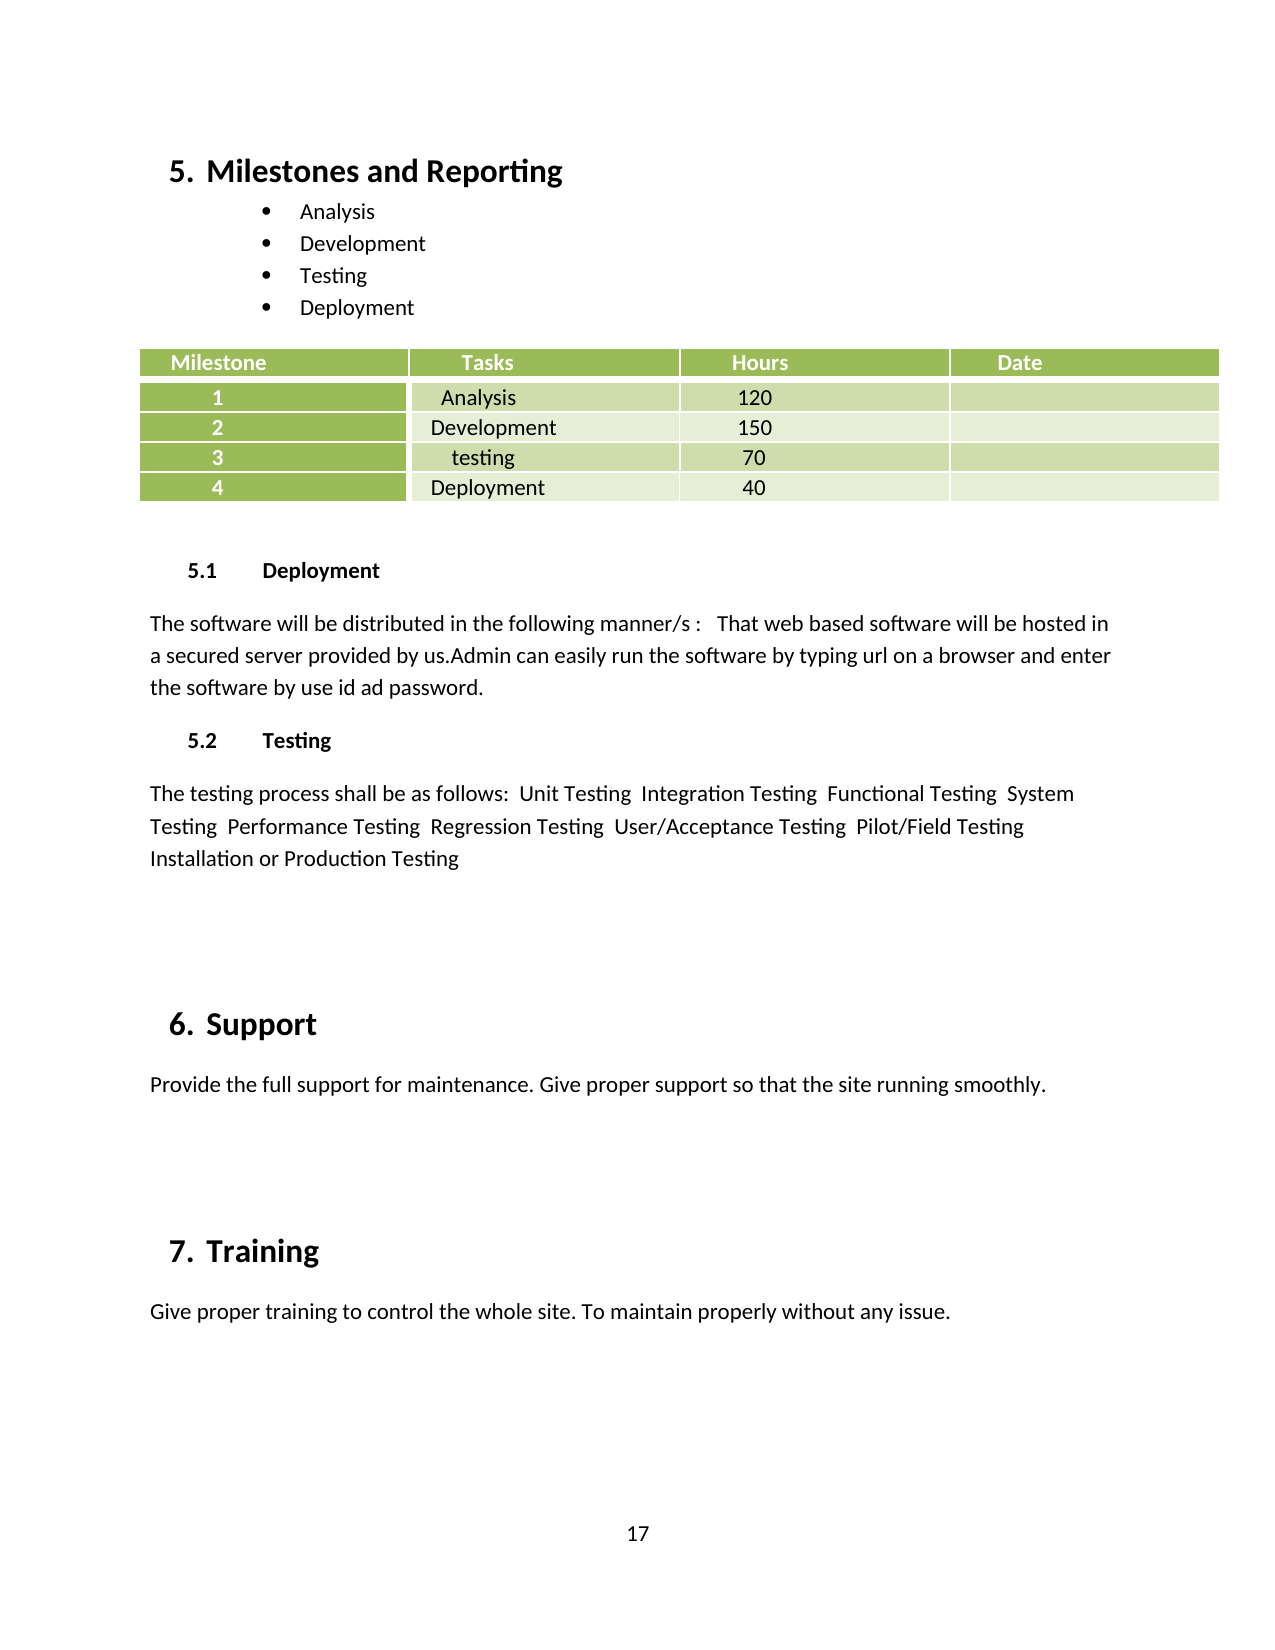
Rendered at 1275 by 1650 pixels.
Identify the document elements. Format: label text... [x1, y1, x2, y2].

list Analysis [262, 197, 1125, 225]
text Provide the full support for maintenance. Give proper support so that the site running smoothly. [150, 1071, 1125, 1099]
list Testing [262, 261, 1125, 289]
table_cell 2 [140, 413, 406, 441]
table_header Tasks [410, 349, 679, 376]
list Testing [187, 727, 1125, 754]
table_cell 40 [680, 473, 949, 501]
table_cell 70 [681, 443, 949, 471]
table_header Hours [681, 349, 949, 376]
list Deployment [262, 293, 1125, 321]
table_cell 4 [140, 473, 406, 501]
table_cell testing [412, 443, 679, 471]
table_cell Analysis [412, 383, 679, 411]
table_cell 3 [140, 443, 406, 471]
list Milestones and Reporting [169, 150, 1125, 191]
table_cell [951, 413, 1219, 441]
list Support [169, 1003, 1125, 1044]
table_header Milestone [140, 349, 408, 376]
list Development [262, 229, 1125, 257]
text The software will be distributed in the following manner/s : That web based software will be hosted in a secured server provided by us.Admin can easily run the software by typing url on a browser and enter the software by use id ad password. [150, 609, 1125, 702]
list Training [169, 1230, 1125, 1270]
table_cell [951, 443, 1219, 471]
list Deployment [187, 556, 1125, 584]
table_cell 1 [140, 383, 406, 411]
table_cell 150 [680, 413, 949, 441]
table_cell 120 [681, 383, 949, 411]
table_cell [951, 473, 1219, 501]
text Give proper training to control the whole site. To maintain properly without any issue. [150, 1297, 1125, 1325]
table_header Date [951, 349, 1219, 376]
table_cell Development [412, 413, 679, 441]
text The testing process shall be as follows: Unit Testing Integration Testing Functional Testing System Testing Performance Testing Regression Testing User/Acceptance Testing Pilot/Field Testing Installation or Production Testing [150, 779, 1125, 872]
table_cell Deployment [412, 473, 679, 501]
table_cell [951, 383, 1219, 411]
